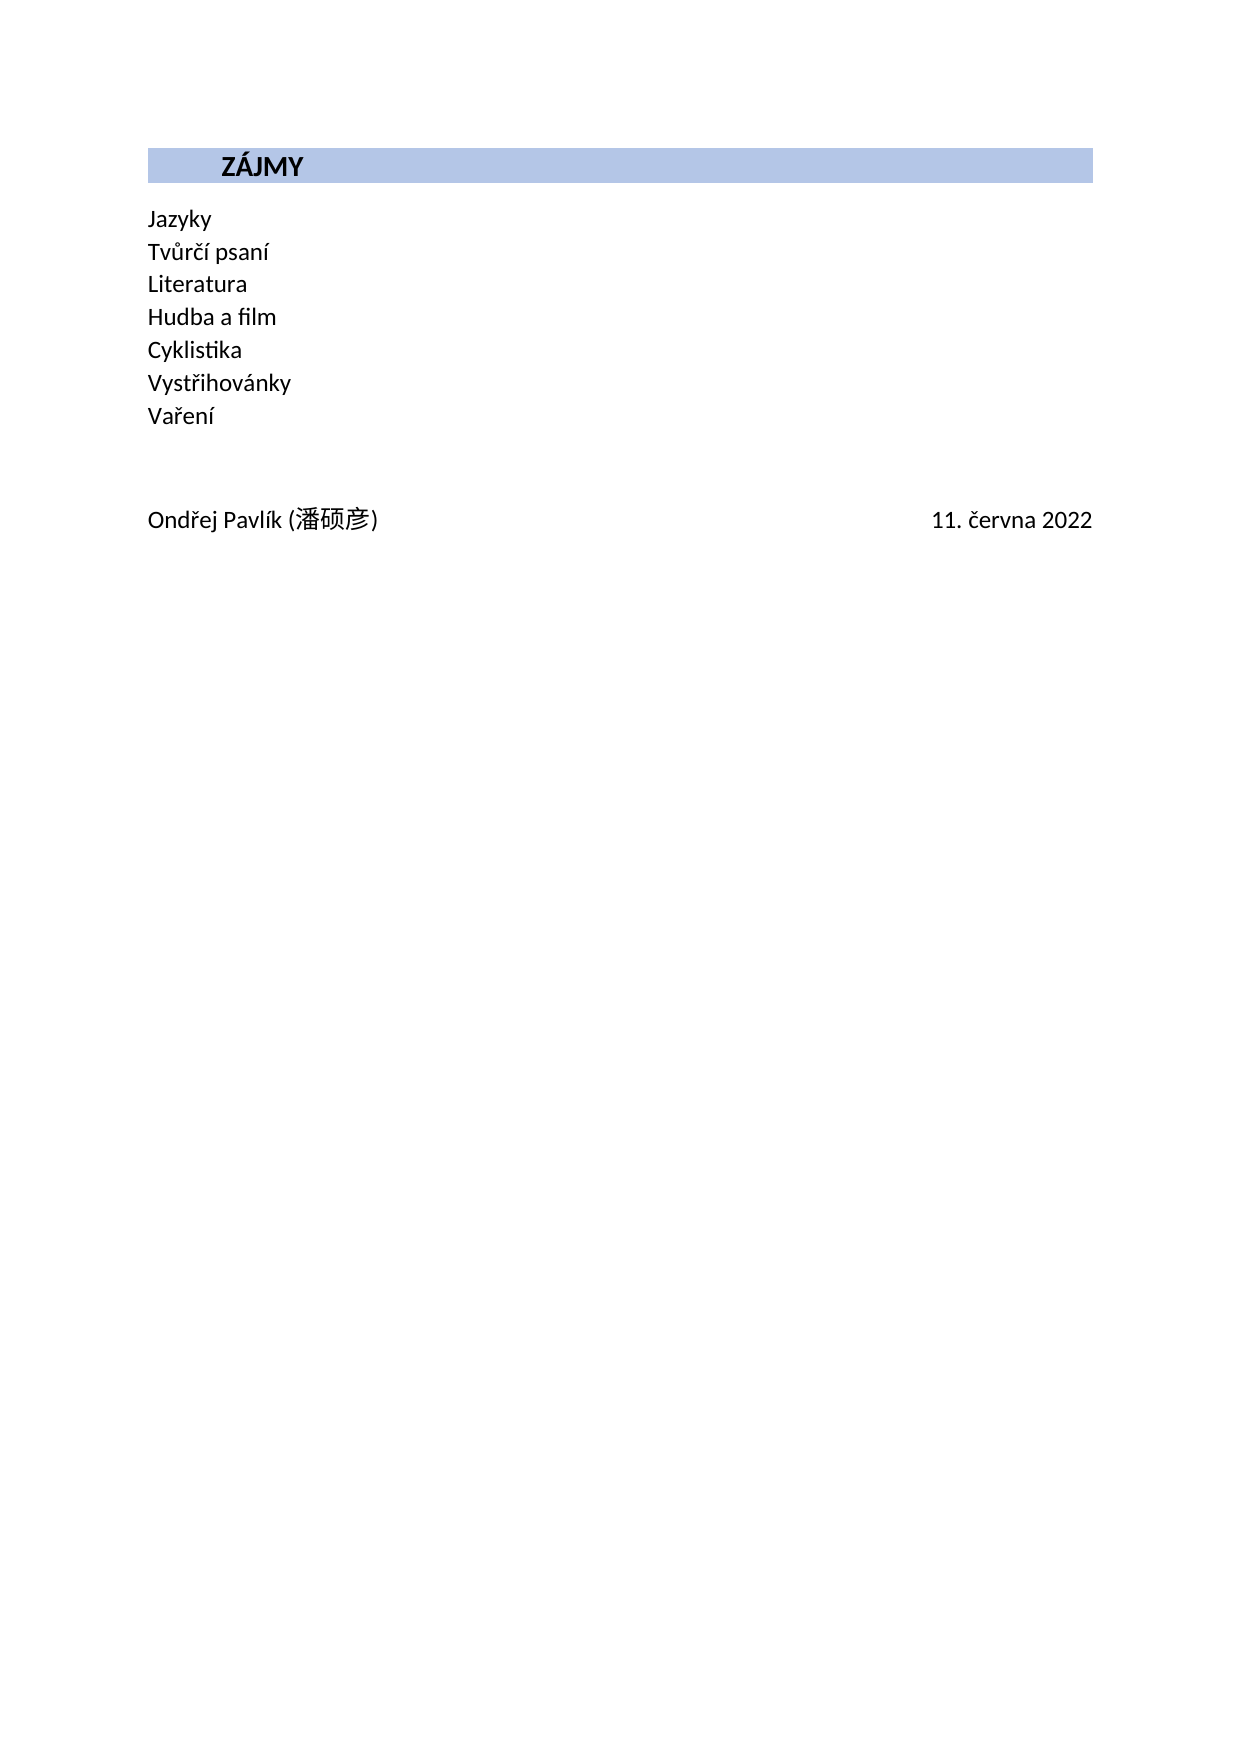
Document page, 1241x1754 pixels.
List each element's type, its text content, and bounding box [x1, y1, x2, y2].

subtitle ZÁJMY [148, 148, 1093, 183]
text Jazyky Tvůrčí psaní Literatura Hudba a film Cyklistika Vystřihovánky Vaření [148, 203, 1093, 431]
text Ondřej Pavlík (潘硕彦) 11. června 2022 [148, 499, 1093, 536]
